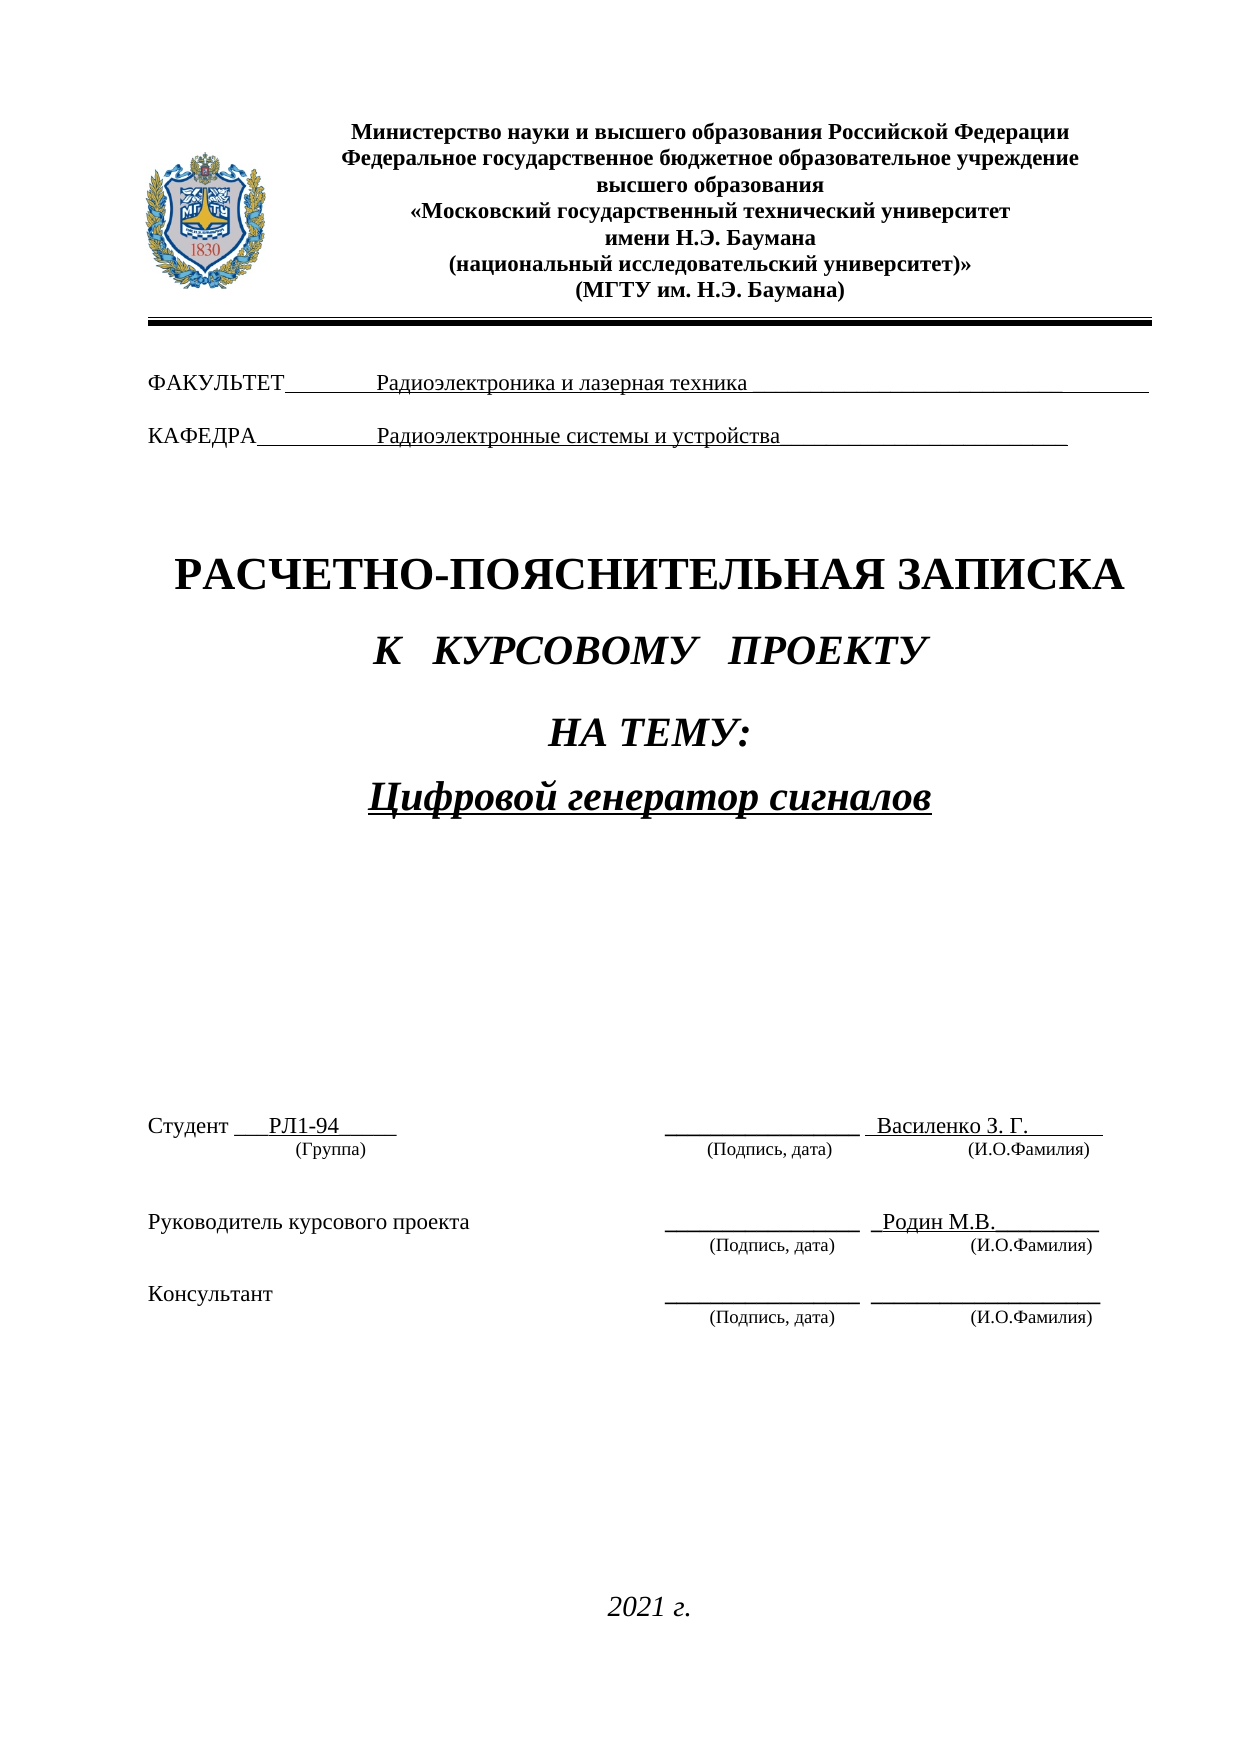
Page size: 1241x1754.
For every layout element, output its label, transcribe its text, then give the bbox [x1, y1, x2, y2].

text ФАКУЛЬТЕТ Радиоэлектроника и лазерная техника ___________________________ [148, 369, 1152, 396]
table_header [136, 118, 283, 303]
text Руководитель курсового проекта _________________ _Родин М.В._________ [148, 1208, 1152, 1234]
text НА ТЕМУ: [148, 707, 1152, 755]
text Студент ___РЛ1-94_____ _________________ Василенко З. Г. [148, 1112, 1152, 1138]
text РАСЧЕТНО-ПОЯСНИТЕЛЬНАЯ ЗАПИСКА [148, 546, 1152, 599]
text К КУРСОВОМУ ПРОЕКТУ [148, 626, 1152, 673]
text (Группа) (Подпись, дата) (И.О.Фамилия) [222, 1138, 1093, 1160]
text 2021 г. [148, 1589, 1152, 1623]
text КАФЕДРА Радиоэлектронные системы и устройства_________________________ [148, 422, 1152, 448]
picture [145, 152, 266, 287]
text (Подпись, дата) (И.О.Фамилия) [148, 1234, 1093, 1256]
table_header Министерство науки и высшего образования Российской Федерации Федеральное государственное бюджетное образовательное учреждение высшего образования «Московский государственный технический университет имени Н.Э. Баумана (национальный исследовательский университет)» (МГТУ им. Н.Э. Баумана) [284, 118, 1137, 303]
text Цифровой генератор сигналов [148, 772, 1152, 819]
text Консультант _________________ ____________________ [148, 1280, 1152, 1306]
text (Подпись, дата) (И.О.Фамилия) [148, 1306, 1093, 1328]
